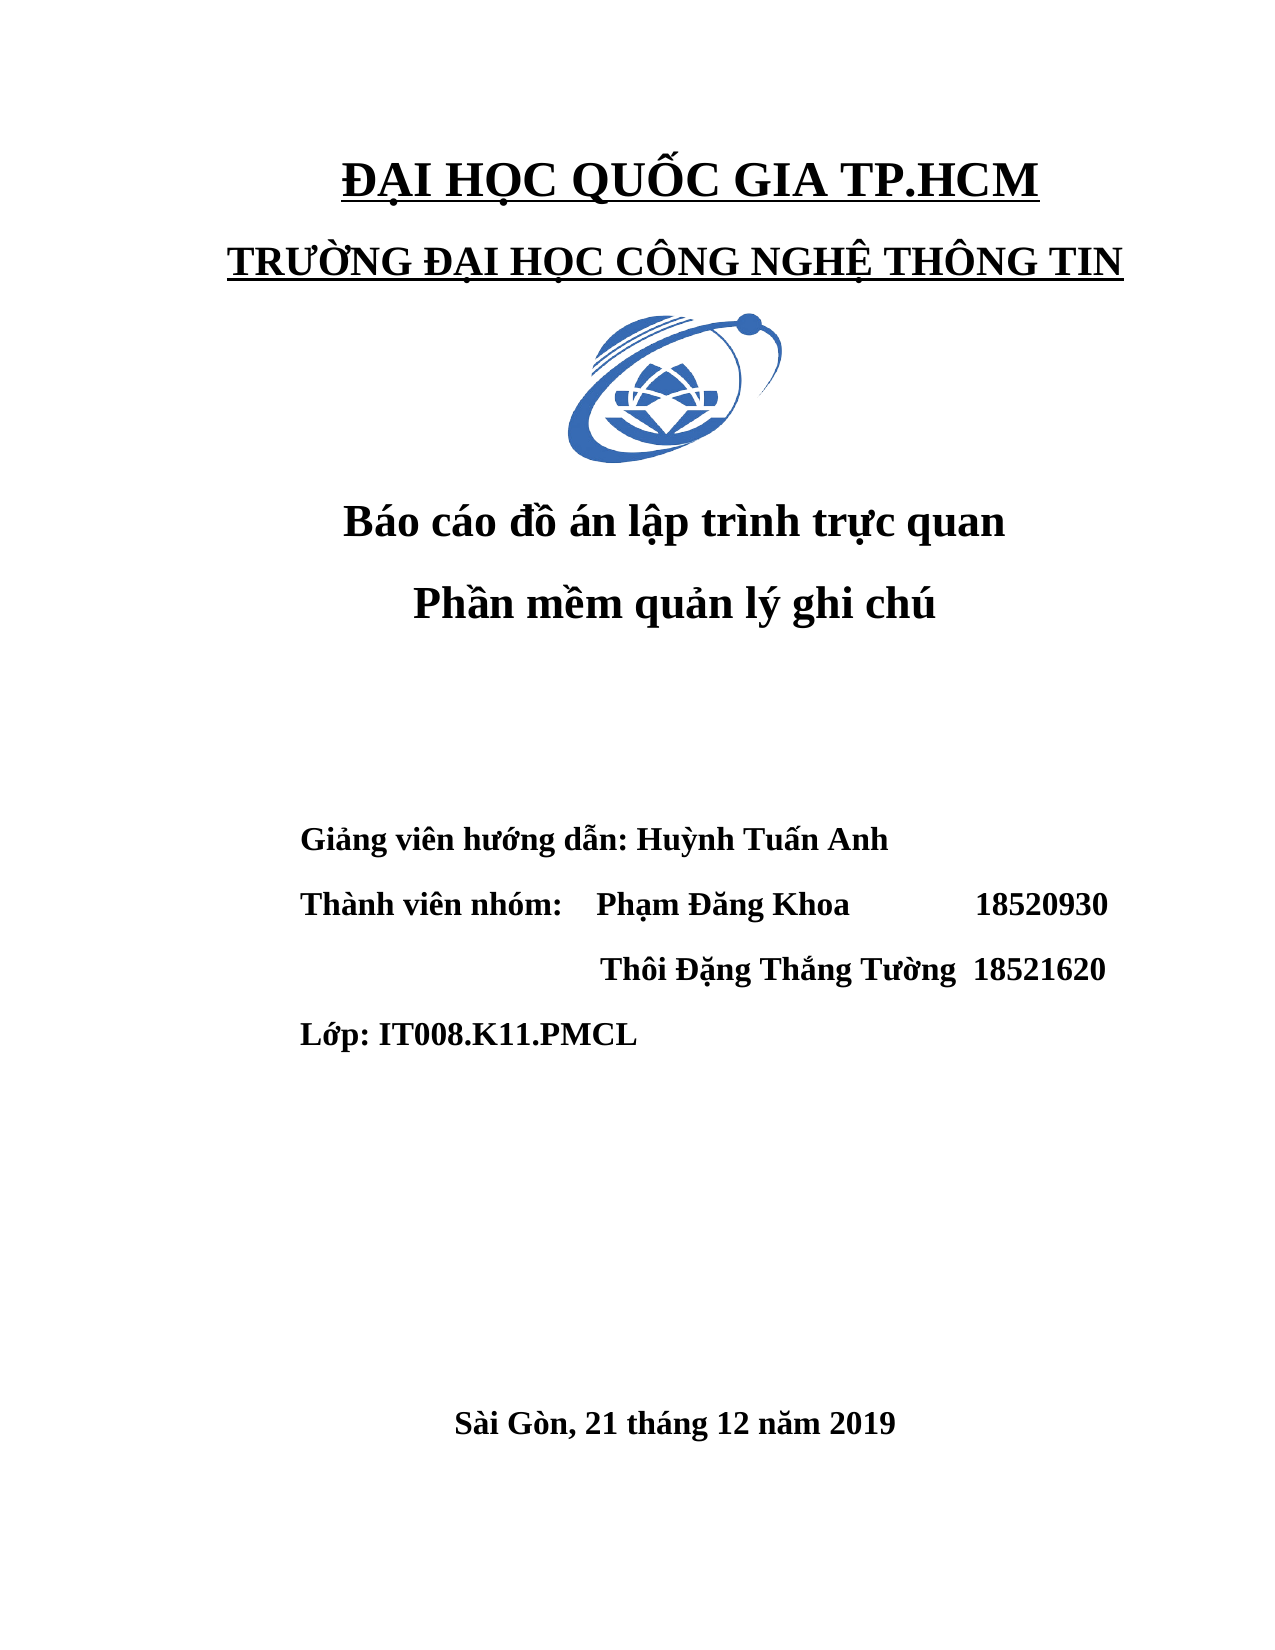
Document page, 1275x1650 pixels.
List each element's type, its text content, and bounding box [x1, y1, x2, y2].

picture [566, 312, 784, 468]
text Sài Gòn, 21 tháng 12 năm 2019 [225, 1403, 1125, 1442]
text Lớp: IT008.K11.PMCL [225, 1014, 1125, 1052]
text ĐẠI HỌC QUỐC GIA TP.HCM [255, 150, 1125, 207]
text Báo cáo đồ án lập trình trực quan [225, 494, 1125, 547]
text Thành viên nhóm: Phạm Đăng Khoa 18520930 [225, 884, 1125, 923]
text Phần mềm quản lý ghi chú [225, 575, 1125, 628]
text Giảng viên hướng dẫn: Huỳnh Tuấn Anh [225, 819, 1125, 858]
text Thôi Đặng Thắng Tường 18521620 [300, 949, 1125, 988]
text TRƯỜNG ĐẠI HỌC CÔNG NGHỆ THÔNG TIN [225, 237, 1125, 285]
